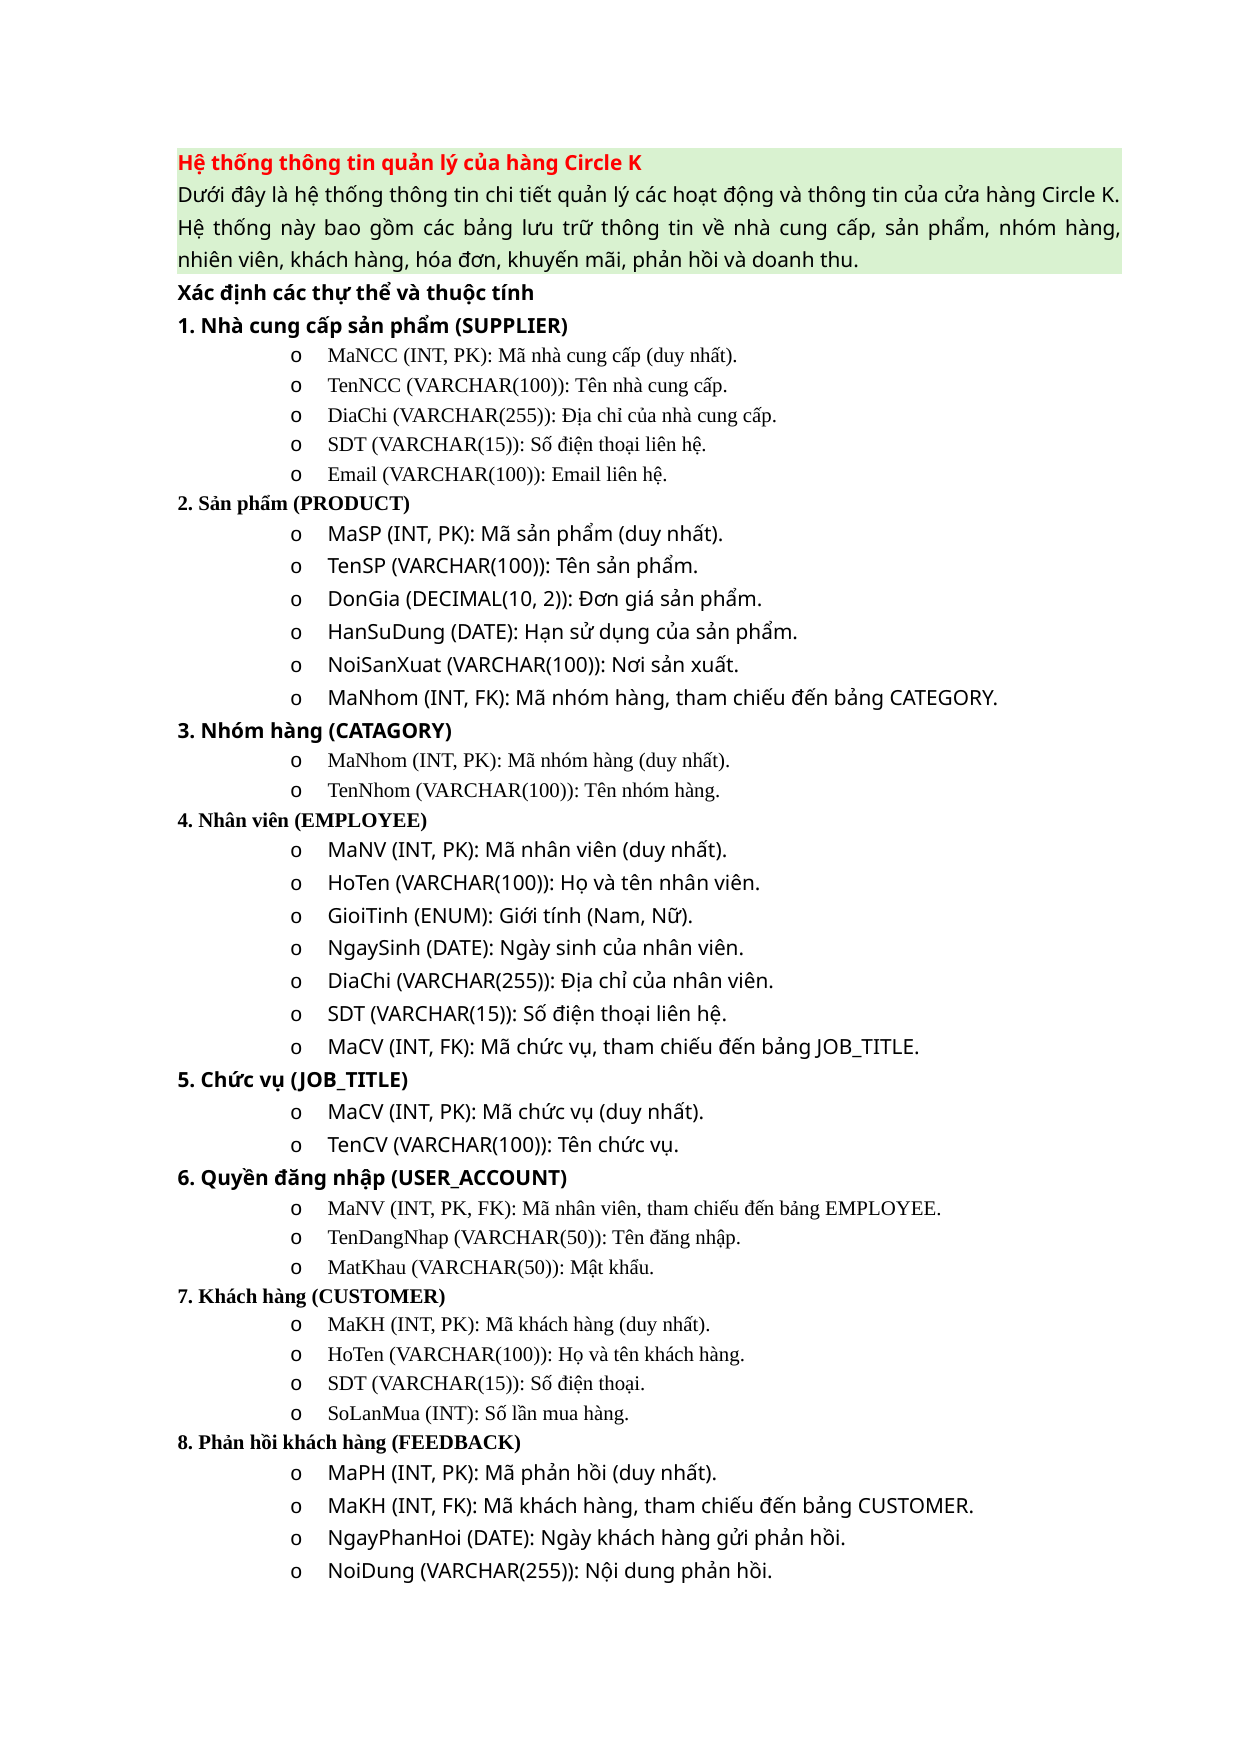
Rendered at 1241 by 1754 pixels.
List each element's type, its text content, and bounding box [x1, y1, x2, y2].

text 3. Nhóm hàng (CATAGORY) [177, 716, 1122, 744]
list GioiTinh (ENUM): Giới tính (Nam, Nữ). [290, 901, 1122, 929]
text Dưới đây là hệ thống thông tin chi tiết quản lý các hoạt động và thông tin của cửa hàng Circle K. Hệ thống này bao gồm các bảng lưu trữ thông tin về nhà cung cấp, sản phẩm, nhóm hàng, nhiên viên, khách hàng, hóa đơn, khuyến mãi, phản hồi và doanh thu. [177, 180, 1122, 274]
list SoLanMua (INT): Số lần mua hàng. [290, 1401, 1122, 1426]
list MaNhom (INT, FK): Mã nhóm hàng, tham chiếu đến bảng CATEGORY. [290, 683, 1122, 711]
list TenNhom (VARCHAR(100)): Tên nhóm hàng. [290, 778, 1122, 804]
list SDT (VARCHAR(15)): Số điện thoại liên hệ. [290, 999, 1122, 1028]
list TenSP (VARCHAR(100)): Tên sản phẩm. [290, 552, 1122, 580]
list DiaChi (VARCHAR(255)): Địa chỉ của nhân viên. [290, 966, 1122, 995]
text 7. Khách hàng (CUSTOMER) [177, 1284, 1122, 1308]
text Hệ thống thông tin quản lý của hàng Circle K [177, 148, 1122, 176]
list SDT (VARCHAR(15)): Số điện thoại. [290, 1371, 1122, 1397]
list MatKhau (VARCHAR(50)): Mật khẩu. [290, 1255, 1122, 1281]
list NoiSanXuat (VARCHAR(100)): Nơi sản xuất. [290, 650, 1122, 679]
text 4. Nhân viên (EMPLOYEE) [177, 807, 1122, 832]
list TenCV (VARCHAR(100)): Tên chức vụ. [290, 1130, 1122, 1159]
list TenNCC (VARCHAR(100)): Tên nhà cung cấp. [290, 373, 1122, 399]
text 5. Chức vụ (JOB_TITLE) [177, 1065, 1122, 1093]
list HoTen (VARCHAR(100)): Họ và tên khách hàng. [290, 1342, 1122, 1367]
list MaNV (INT, PK): Mã nhân viên (duy nhất). [290, 835, 1122, 864]
list Email (VARCHAR(100)): Email liên hệ. [290, 462, 1122, 487]
list NgayPhanHoi (DATE): Ngày khách hàng gửi phản hồi. [290, 1523, 1122, 1552]
list NoiDung (VARCHAR(255)): Nội dung phản hồi. [290, 1556, 1122, 1585]
list SDT (VARCHAR(15)): Số điện thoại liên hệ. [290, 432, 1122, 458]
text 1. Nhà cung cấp sản phẩm (SUPPLIER) [177, 311, 1122, 339]
list MaNCC (INT, PK): Mã nhà cung cấp (duy nhất). [290, 343, 1122, 369]
list MaKH (INT, PK): Mã khách hàng (duy nhất). [290, 1312, 1122, 1338]
list DiaChi (VARCHAR(255)): Địa chỉ của nhà cung cấp. [290, 402, 1122, 428]
list HoTen (VARCHAR(100)): Họ và tên nhân viên. [290, 868, 1122, 896]
list MaCV (INT, FK): Mã chức vụ, tham chiếu đến bảng JOB_TITLE. [290, 1032, 1122, 1061]
list MaPH (INT, PK): Mã phản hồi (duy nhất). [290, 1458, 1122, 1486]
text Xác định các thự thể và thuộc tính [177, 278, 1122, 307]
list TenDangNhap (VARCHAR(50)): Tên đăng nhập. [290, 1225, 1122, 1251]
text 6. Quyền đăng nhập (USER_ACCOUNT) [177, 1163, 1122, 1191]
list MaSP (INT, PK): Mã sản phẩm (duy nhất). [290, 519, 1122, 547]
list NgaySinh (DATE): Ngày sinh của nhân viên. [290, 933, 1122, 962]
list MaNhom (INT, PK): Mã nhóm hàng (duy nhất). [290, 748, 1122, 774]
list DonGia (DECIMAL(10, 2)): Đơn giá sản phẩm. [290, 584, 1122, 613]
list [290, 1491, 1122, 1519]
list MaCV (INT, PK): Mã chức vụ (duy nhất). [290, 1097, 1122, 1126]
text 2. Sản phẩm (PRODUCT) [177, 491, 1122, 515]
list HanSuDung (DATE): Hạn sử dụng của sản phẩm. [290, 617, 1122, 646]
text 8. Phản hồi khách hàng (FEEDBACK) [177, 1430, 1122, 1454]
list MaNV (INT, PK, FK): Mã nhân viên, tham chiếu đến bảng EMPLOYEE. [290, 1196, 1122, 1221]
